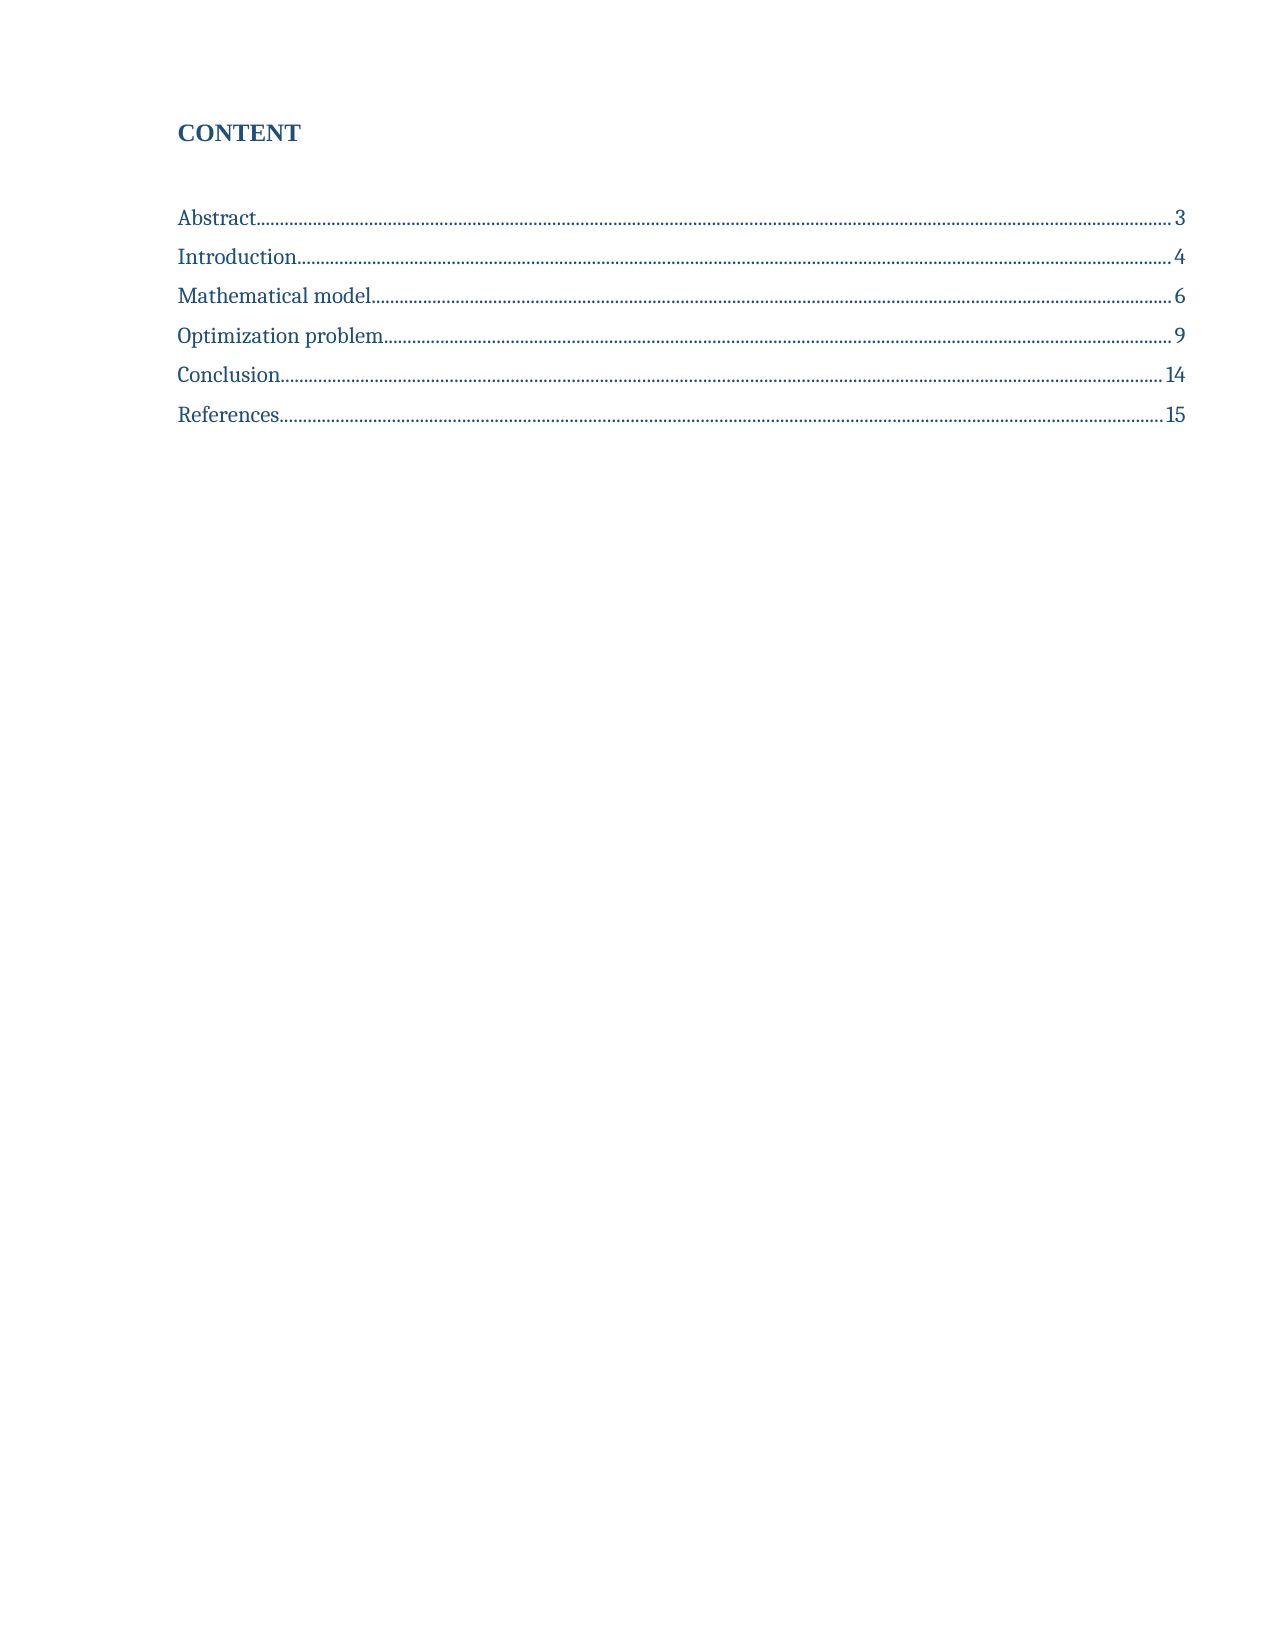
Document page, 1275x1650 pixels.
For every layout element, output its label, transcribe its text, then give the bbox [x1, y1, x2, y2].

text References 15 [177, 402, 1186, 428]
subtitle Content [177, 118, 1186, 147]
text Mathematical model 6 [177, 283, 1186, 310]
text Introduction 4 [177, 244, 1186, 270]
text Conclusion 14 [177, 362, 1186, 389]
text Abstract 3 [177, 204, 1186, 231]
text Optimization problem 9 [177, 323, 1186, 349]
